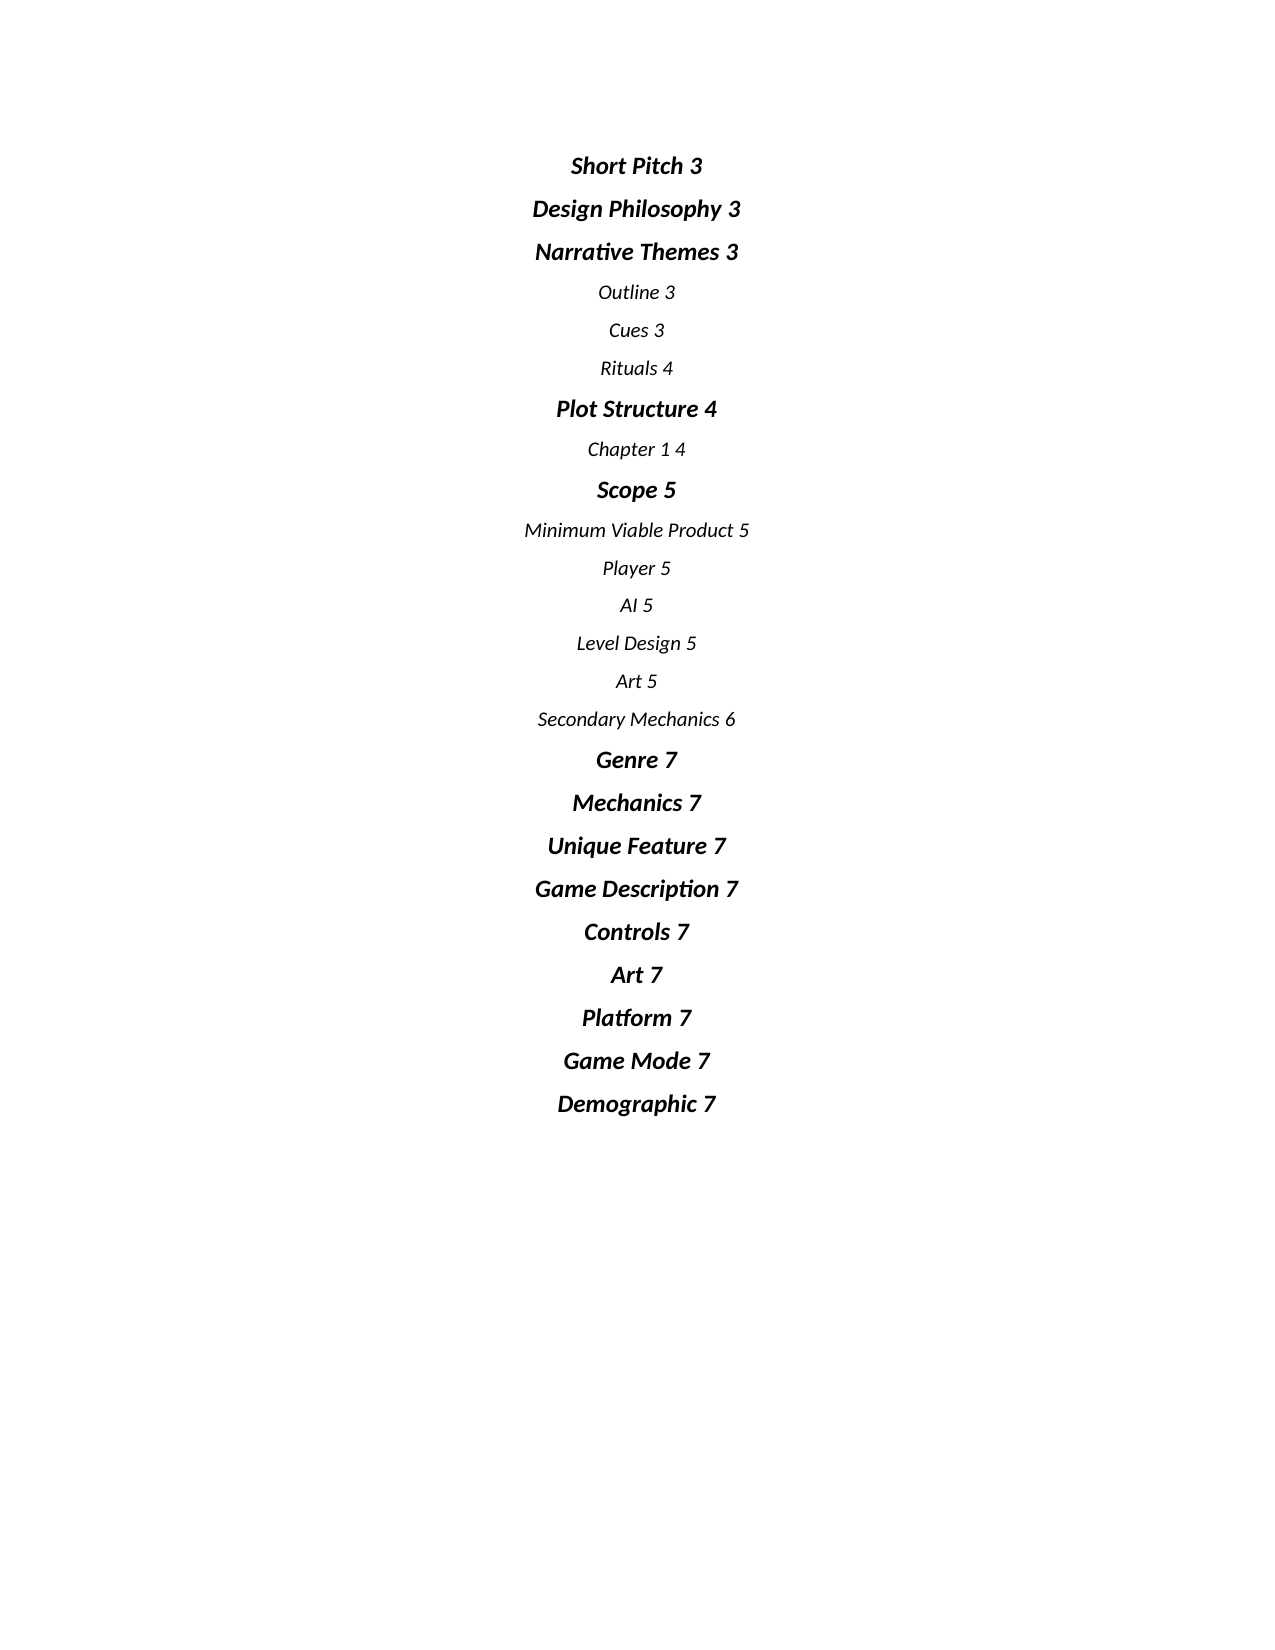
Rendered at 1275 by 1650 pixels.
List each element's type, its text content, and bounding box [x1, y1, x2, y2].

text Genre 7 [150, 744, 1125, 775]
text Art 5 [150, 668, 1125, 694]
text Scope 5 [150, 474, 1125, 504]
text Short Pitch 3 [150, 150, 1125, 181]
text Unique Feature 7 [150, 830, 1125, 861]
text Demographic 7 [150, 1088, 1125, 1119]
text Level Design 5 [150, 631, 1125, 656]
text Narrative Themes 3 [150, 236, 1125, 267]
text Controls 7 [150, 916, 1125, 947]
text Player 5 [150, 555, 1125, 580]
text Platform 7 [150, 1002, 1125, 1033]
text Rituals 4 [150, 355, 1125, 380]
text Game Description 7 [150, 873, 1125, 904]
text Mechanics 7 [150, 787, 1125, 818]
text Design Philosophy 3 [150, 193, 1125, 223]
text Game Mode 7 [150, 1045, 1125, 1076]
text Art 7 [150, 959, 1125, 990]
text Plot Structure 4 [150, 393, 1125, 423]
text AI 5 [150, 593, 1125, 618]
text Minimum Viable Product 5 [150, 517, 1125, 542]
text Cues 3 [150, 317, 1125, 342]
text Outline 3 [150, 279, 1125, 304]
text Chapter 1 4 [150, 436, 1125, 461]
text Secondary Mechanics 6 [150, 706, 1125, 732]
